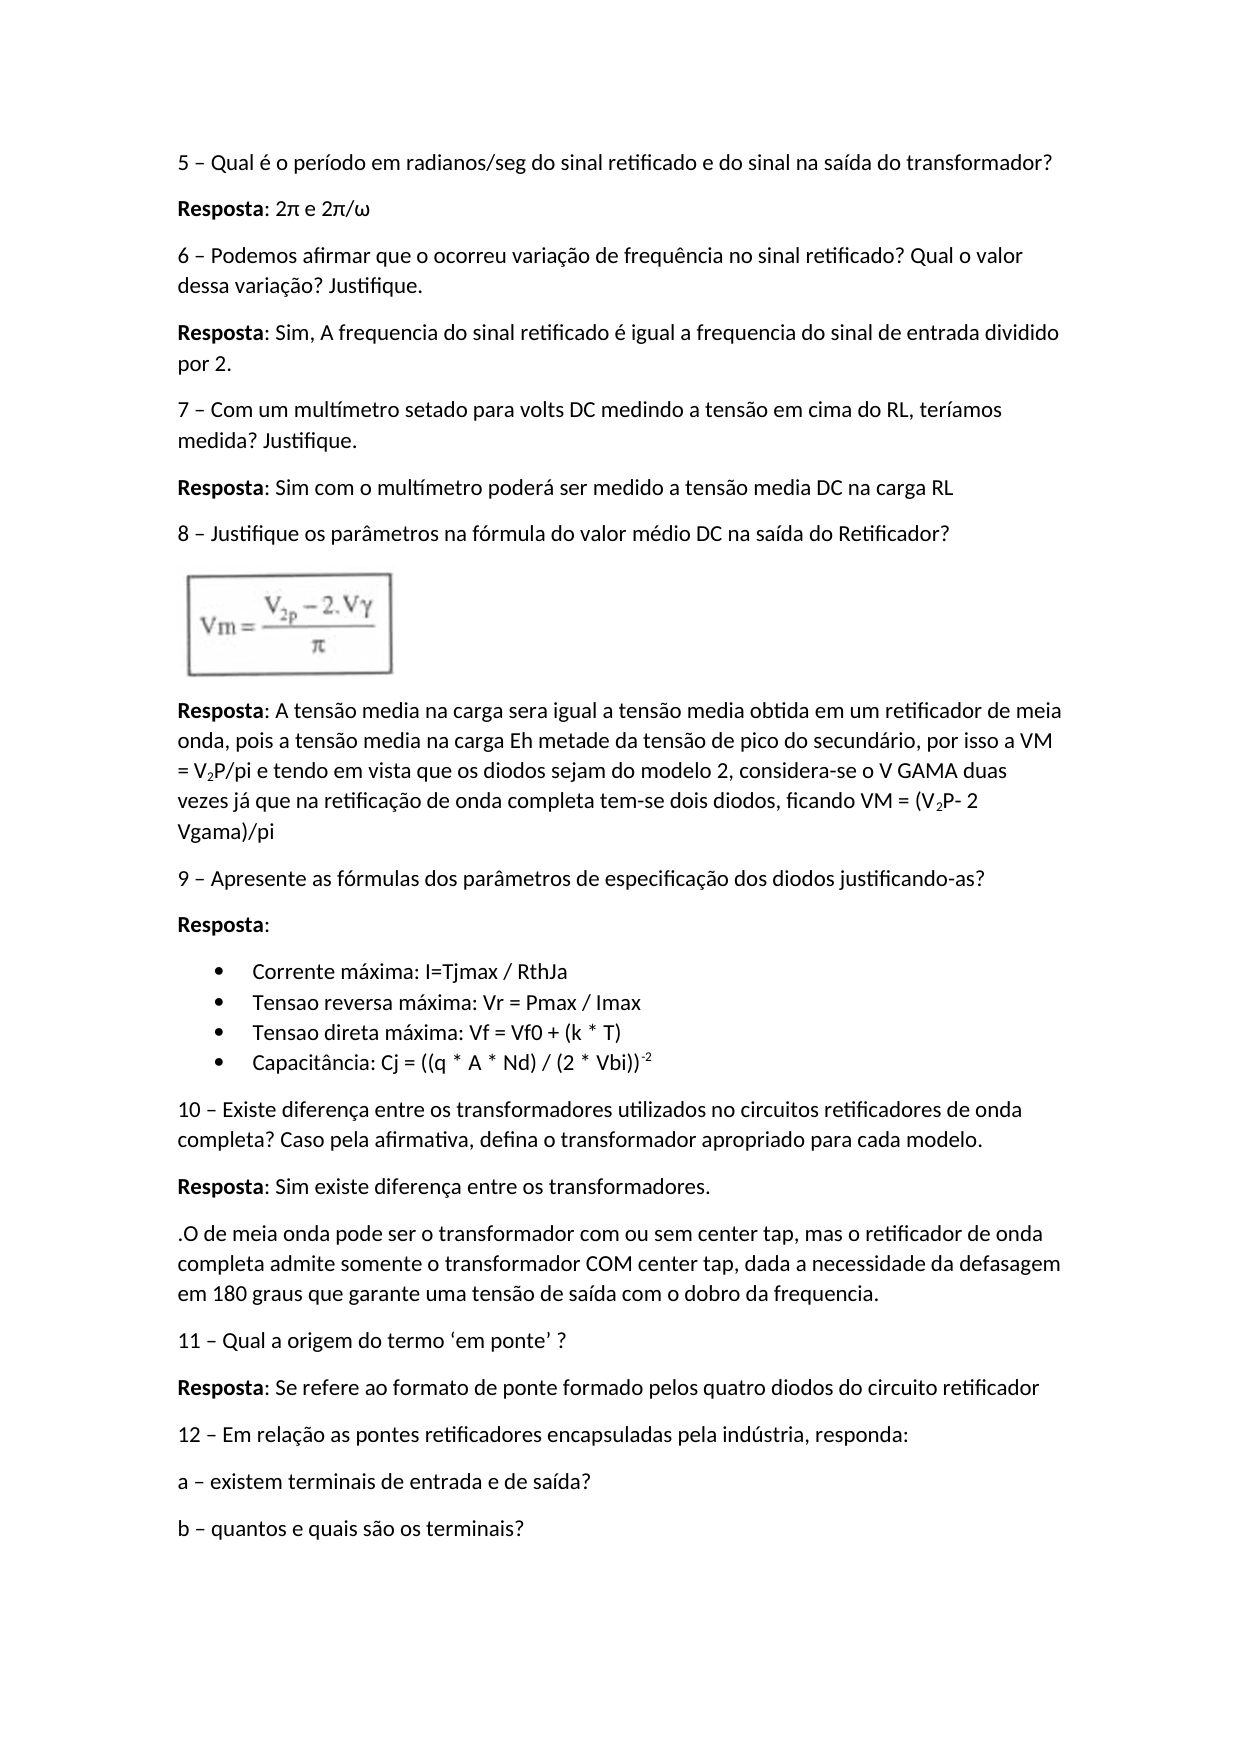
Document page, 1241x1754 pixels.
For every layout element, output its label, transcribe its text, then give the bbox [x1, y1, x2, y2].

list Capacitância: Cj = ((q * A * Nd) / (2 * Vbi))-2 [215, 1048, 1063, 1076]
text Resposta: A tensão media na carga sera igual a tensão media obtida em um retificador de meia onda, pois a tensão media na carga Eh metade da tensão de pico do secundário, por isso a VM = V2P/pi e tendo em vista que os diodos sejam do modelo 2, considera-se o V GAMA duas vezes já que na retificação de onda completa tem-se dois diodos, ficando VM = (V2P- 2 Vgama)/pi [177, 696, 1063, 845]
list Tensao reversa máxima: Vr = Pmax / Imax [215, 988, 1063, 1016]
text 11 – Qual a origem do termo ‘em ponte’ ? [177, 1326, 1063, 1354]
text Resposta: [177, 911, 1063, 939]
text 9 – Apresente as fórmulas dos parâmetros de especificação dos diodos justificando-as? [177, 864, 1063, 892]
text Resposta: 2π e 2π/ω [177, 194, 1063, 222]
text Resposta: Sim existe diferença entre os transformadores. [177, 1172, 1063, 1200]
text .O de meia onda pode ser o transformador com ou sem center tap, mas o retificador de onda completa admite somente o transformador COM center tap, dada a necessidade da defasagem em 180 graus que garante uma tensão de saída com o dobro da frequencia. [177, 1219, 1063, 1307]
list Corrente máxima: I=Tjmax / RthJa [215, 957, 1063, 986]
text Resposta: Sim com o multímetro poderá ser medido a tensão media DC na carga RL [177, 473, 1063, 501]
text 7 – Com um multímetro setado para volts DC medindo a tensão em cima do RL, teríamos medida? Justifique. [177, 396, 1063, 454]
picture [177, 566, 399, 678]
text a – existem terminais de entrada e de saída? [177, 1467, 1063, 1495]
text 6 – Podemos afirmar que o ocorreu variação de frequência no sinal retificado? Qual o valor dessa variação? Justifique. [177, 241, 1063, 299]
text 5 – Qual é o período em radianos/seg do sinal retificado e do sinal na saída do transformador? [177, 148, 1063, 176]
text 12 – Em relação as pontes retificadores encapsuladas pela indústria, responda: [177, 1420, 1063, 1448]
text Resposta: Se refere ao formato de ponte formado pelos quatro diodos do circuito retificador [177, 1373, 1063, 1401]
list Tensao direta máxima: Vf = Vf0 + (k * T) [215, 1018, 1063, 1046]
text Resposta: Sim, A frequencia do sinal retificado é igual a frequencia do sinal de entrada dividido por 2. [177, 318, 1063, 377]
text 8 – Justifique os parâmetros na fórmula do valor médio DC na saída do Retificador? [177, 519, 1063, 547]
text b – quantos e quais são os terminais? [177, 1514, 1063, 1542]
text 10 – Existe diferença entre os transformadores utilizados no circuitos retificadores de onda completa? Caso pela afirmativa, defina o transformador apropriado para cada modelo. [177, 1095, 1063, 1153]
